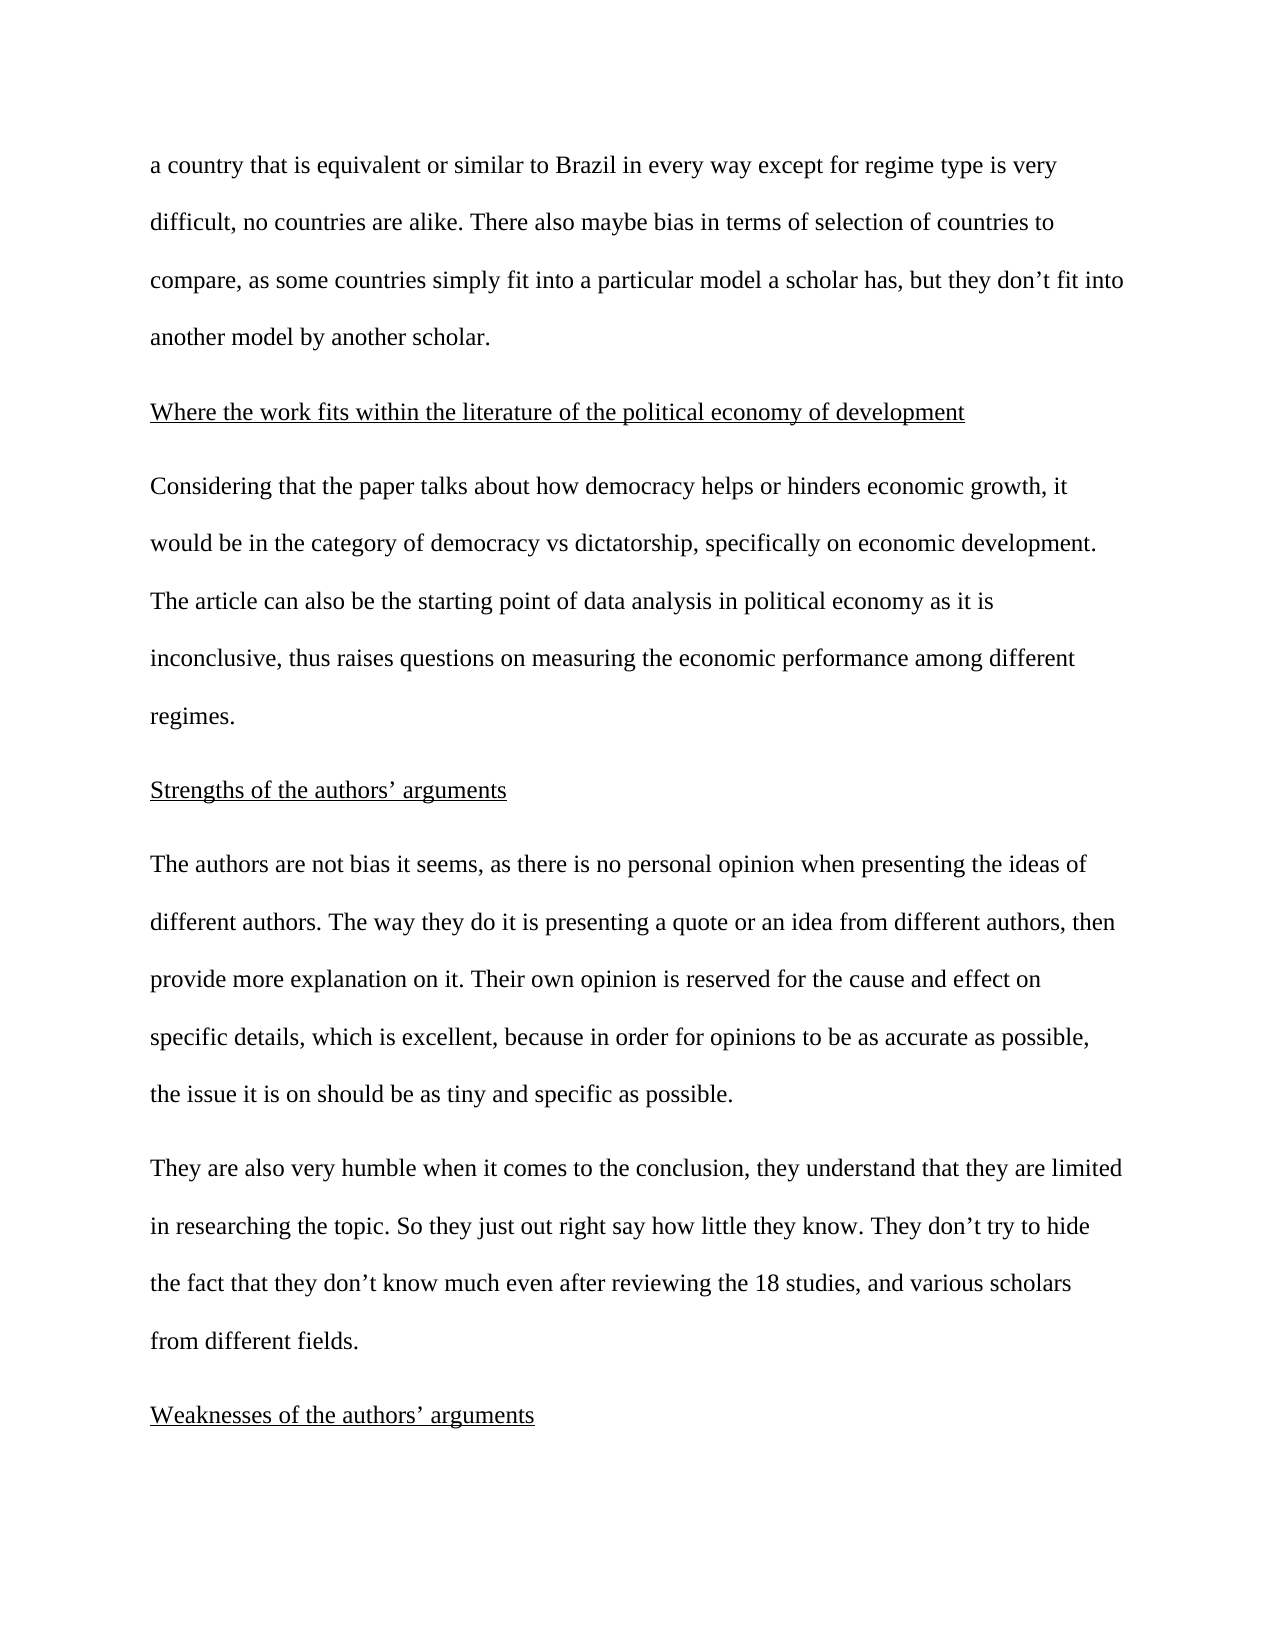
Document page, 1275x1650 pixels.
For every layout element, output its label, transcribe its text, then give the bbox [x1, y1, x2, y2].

text Considering that the paper talks about how democracy helps or hinders economic growth, it would be in the category of democracy vs dictatorship, specifically on economic development. The article can also be the starting point of data analysis in political economy as it is inconclusive, thus raises questions on measuring the economic performance among different regimes. [150, 471, 1125, 729]
text Where the work fits within the literature of the political economy of development [150, 397, 1125, 425]
text Strengths of the authors’ arguments [150, 775, 1125, 804]
text The authors are not bias it seems, as there is no personal opinion when presenting the ideas of different authors. The way they do it is presenting a quote or an idea from different authors, then provide more explanation on it. Their own opinion is reserved for the cause and effect on specific details, which is excellent, because in order for opinions to be as accurate as possible, the issue it is on should be as tiny and specific as possible. [150, 849, 1125, 1108]
text Weaknesses of the authors’ arguments [150, 1400, 1125, 1429]
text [150, 150, 1125, 351]
text They are also very humble when it comes to the conclusion, they understand that they are limited in researching the topic. So they just out right say how little they know. They don’t try to hide the fact that they don’t know much even after reviewing the 18 studies, and various scholars from different fields. [150, 1153, 1125, 1354]
